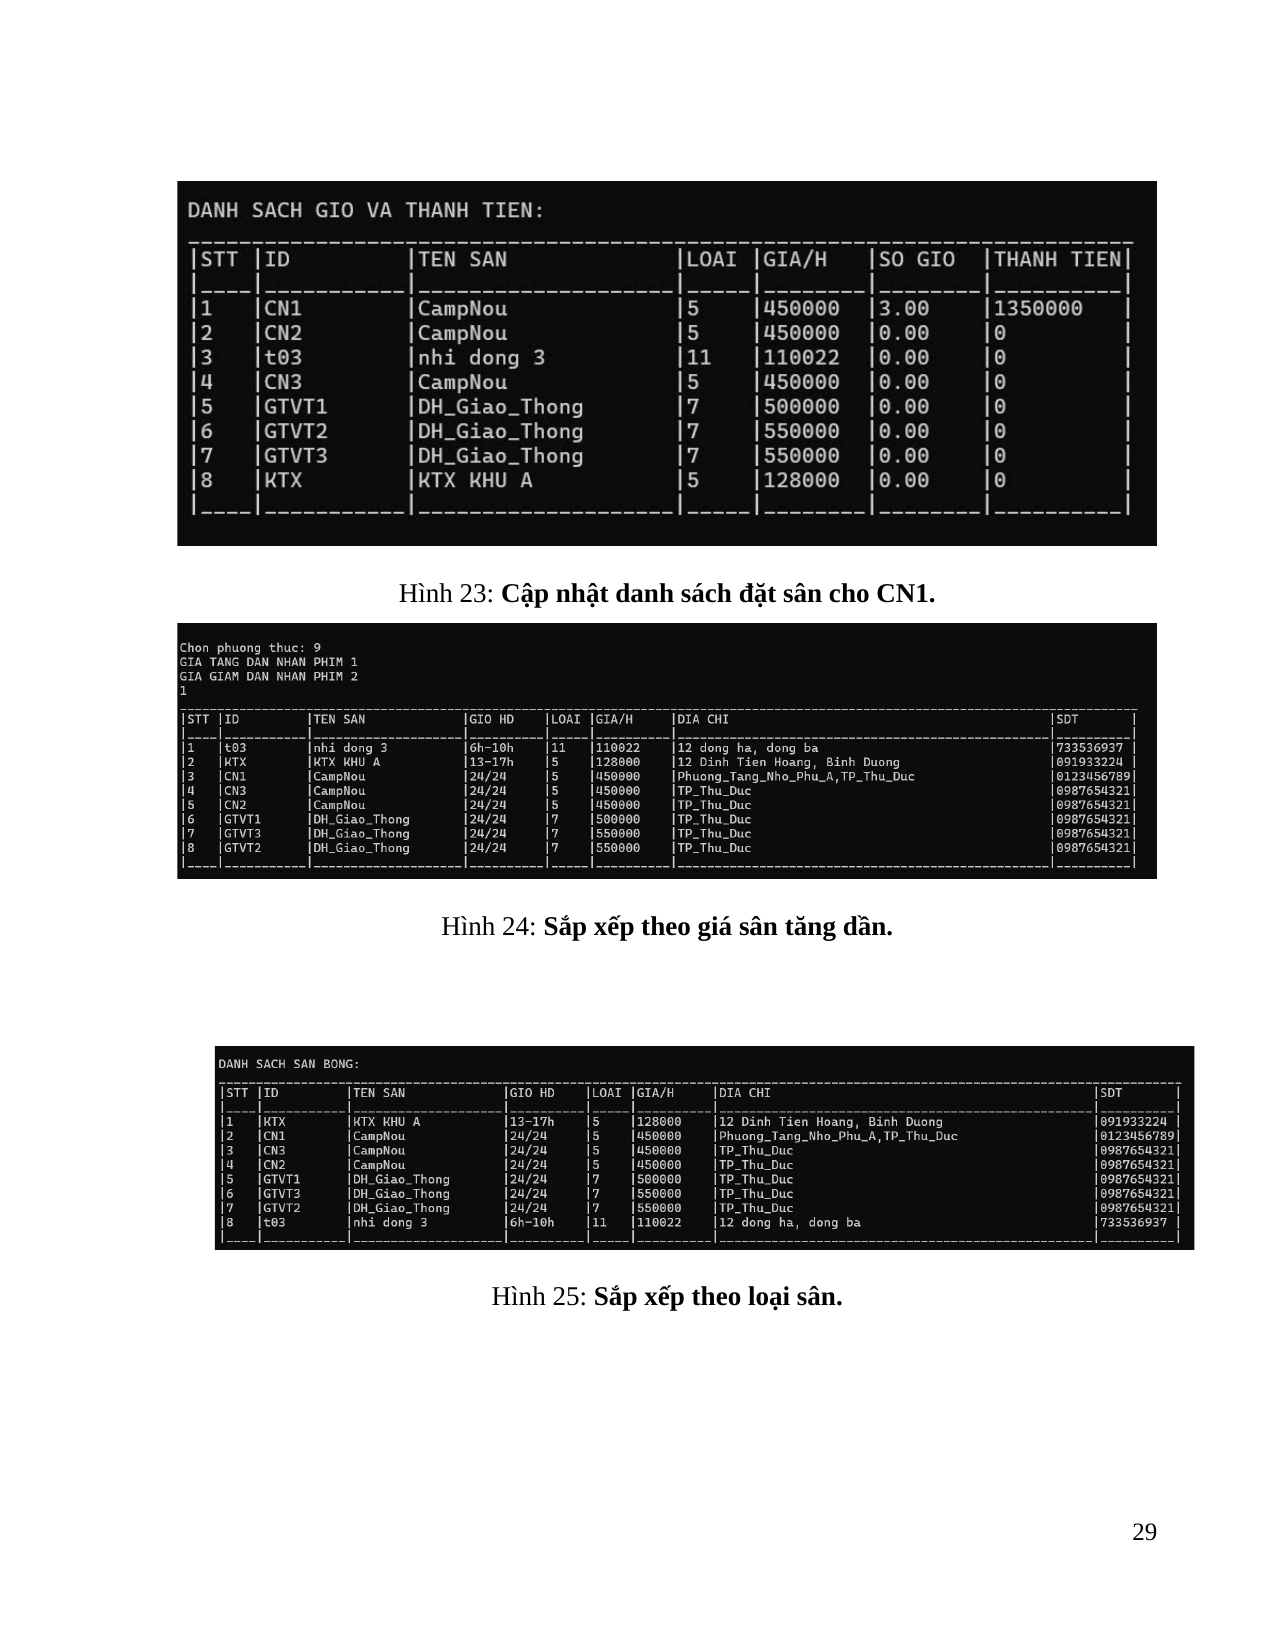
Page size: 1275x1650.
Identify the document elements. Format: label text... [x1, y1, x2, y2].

picture [214, 1046, 1195, 1250]
text Hình 25: Sắp xếp theo loại sân. [177, 1281, 1157, 1312]
text Hình 24: Sắp xếp theo giá sân tăng dần. [177, 910, 1157, 941]
picture [177, 623, 1157, 879]
picture [177, 181, 1157, 546]
text Hình 23: Cập nhật danh sách đặt sân cho CN1. [177, 577, 1157, 608]
